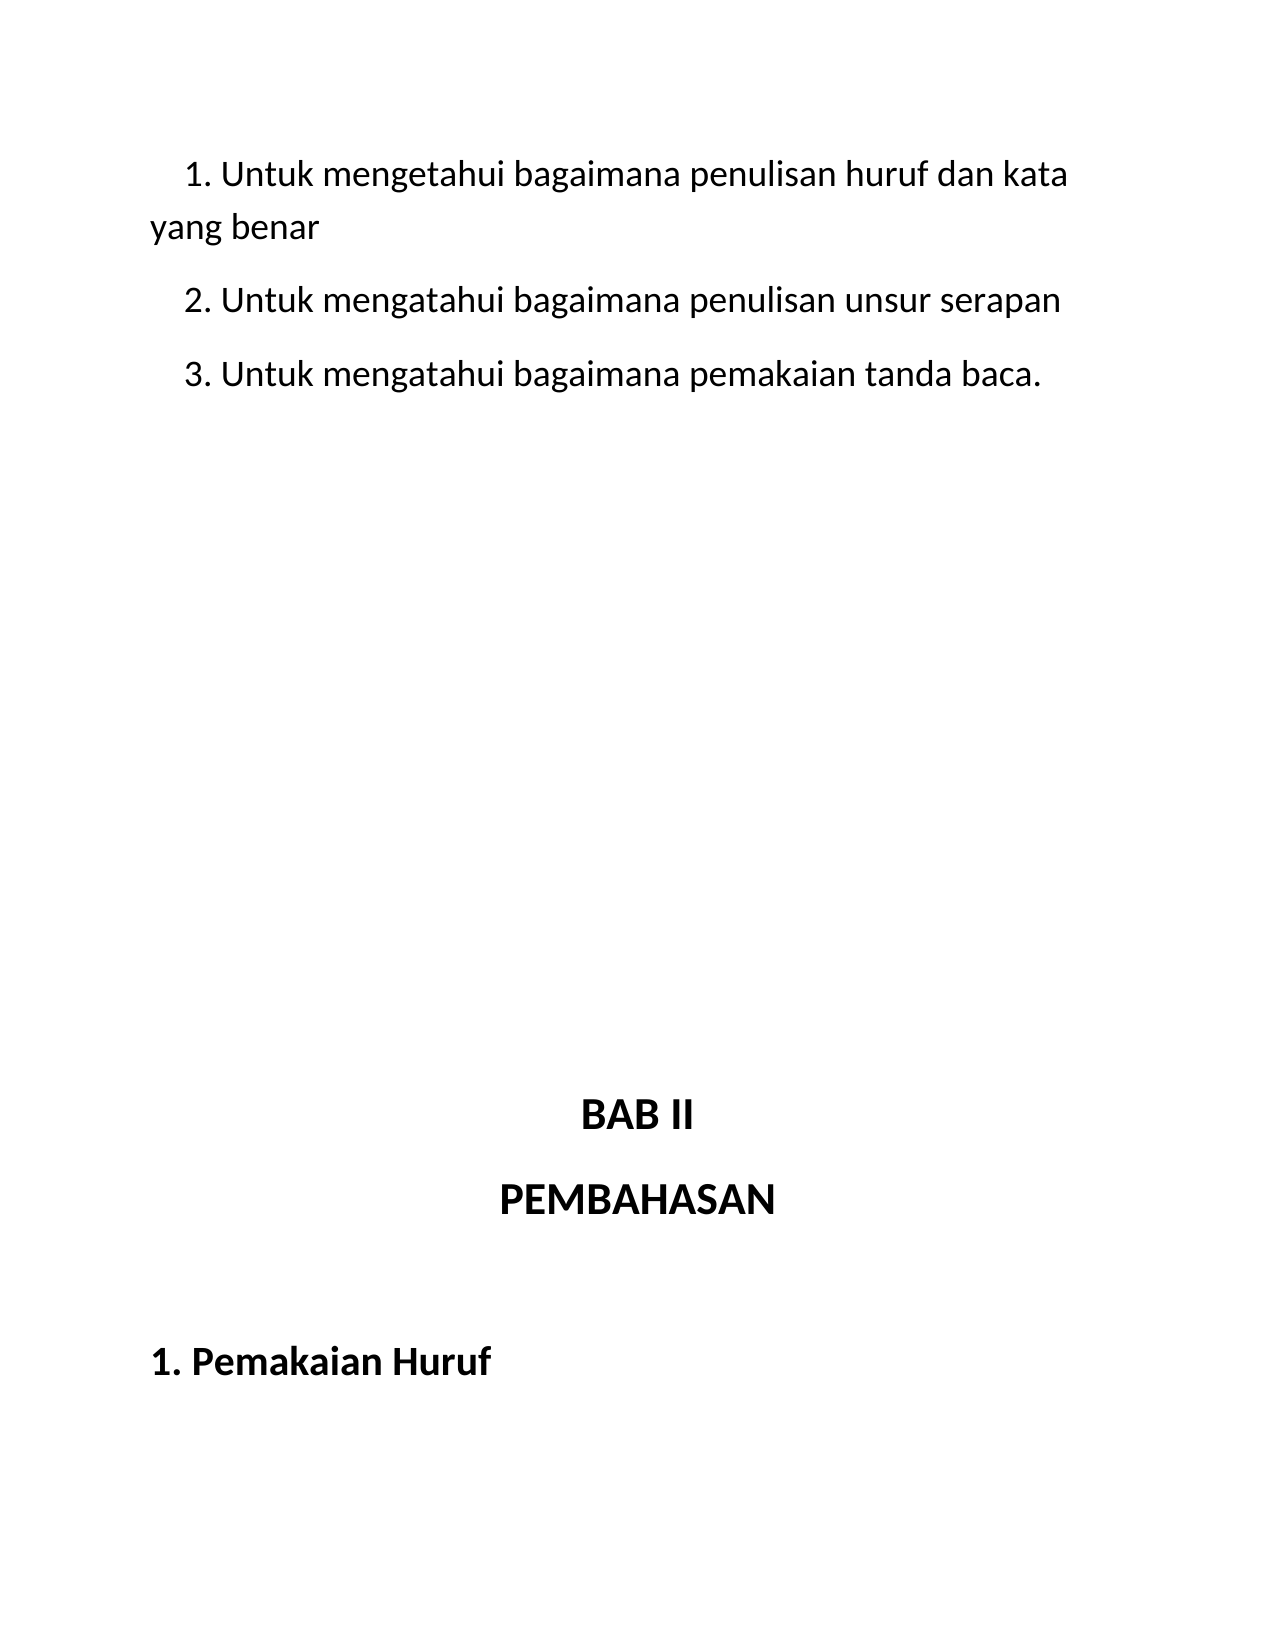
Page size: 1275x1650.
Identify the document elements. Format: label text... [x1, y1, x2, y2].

text 3. Untuk mengatahui bagaimana pemakaian tanda baca. [150, 350, 1125, 396]
text BAB II [150, 1085, 1125, 1141]
text PEMBAHASAN [150, 1170, 1125, 1226]
text 1. Pemakaian Huruf [150, 1335, 1125, 1386]
text 2. Untuk mengatahui bagaimana penulisan unsur serapan [150, 276, 1125, 322]
text 1. Untuk mengetahui bagaimana penulisan huruf dan kata yang benar [150, 150, 1125, 248]
